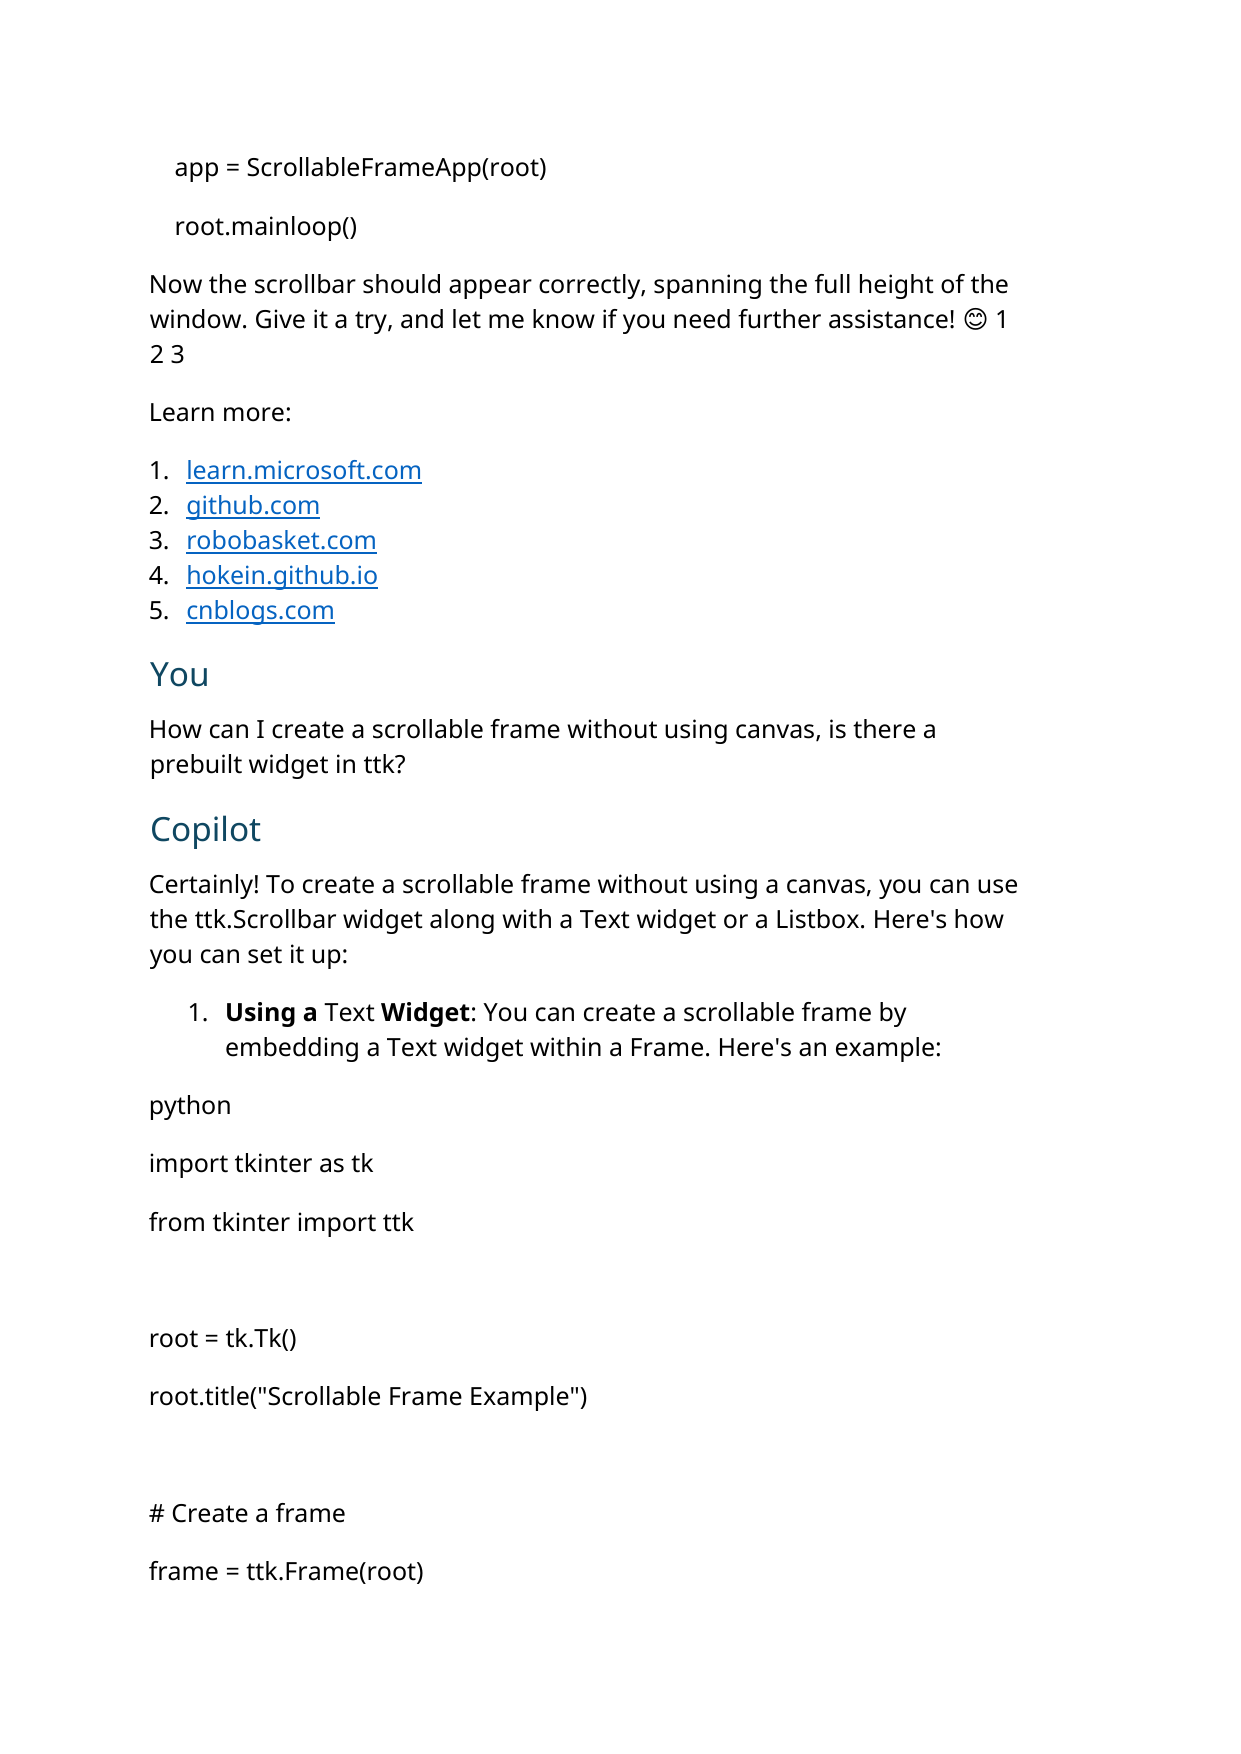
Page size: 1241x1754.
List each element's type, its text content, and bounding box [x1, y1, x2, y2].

text Learn more: [148, 395, 1025, 429]
list hokein.github.io [148, 558, 1025, 592]
text app = ScrollableFrameApp(root) [148, 150, 1025, 184]
text root.title("Scrollable Frame Example") [148, 1379, 1025, 1413]
text # Create a frame [148, 1495, 1025, 1529]
subtitle Copilot [150, 805, 1090, 851]
text How can I create a scrollable frame without using canvas, is there a prebuilt widget in ttk? [148, 712, 1025, 781]
text root.mainloop() [148, 208, 1025, 242]
text from tkinter import ttk [148, 1204, 1025, 1238]
text frame = ttk.Frame(root) [148, 1553, 1025, 1588]
list github.com [148, 488, 1025, 522]
list learn.microsoft.com [148, 453, 1025, 487]
list Using a Text Widget: You can create a scrollable frame by embedding a Text widget within a Frame. Here's an example: [187, 994, 1025, 1063]
subtitle You [150, 651, 1090, 697]
text Certainly! To create a scrollable frame without using a canvas, you can use the ttk.Scrollbar widget along with a Text widget or a Listbox. Here's how you can set it up: [148, 866, 1025, 970]
text import tkinter as tk [148, 1146, 1025, 1180]
text root = tk.Tk() [148, 1321, 1025, 1355]
text python [148, 1088, 1025, 1122]
text Now the scrollbar should appear correctly, spanning the full height of the window. Give it a try, and let me know if you need further assistance! 😊 1 2 3 [148, 266, 1025, 371]
list robobasket.com [148, 523, 1025, 557]
list cnblogs.com [148, 593, 1025, 627]
